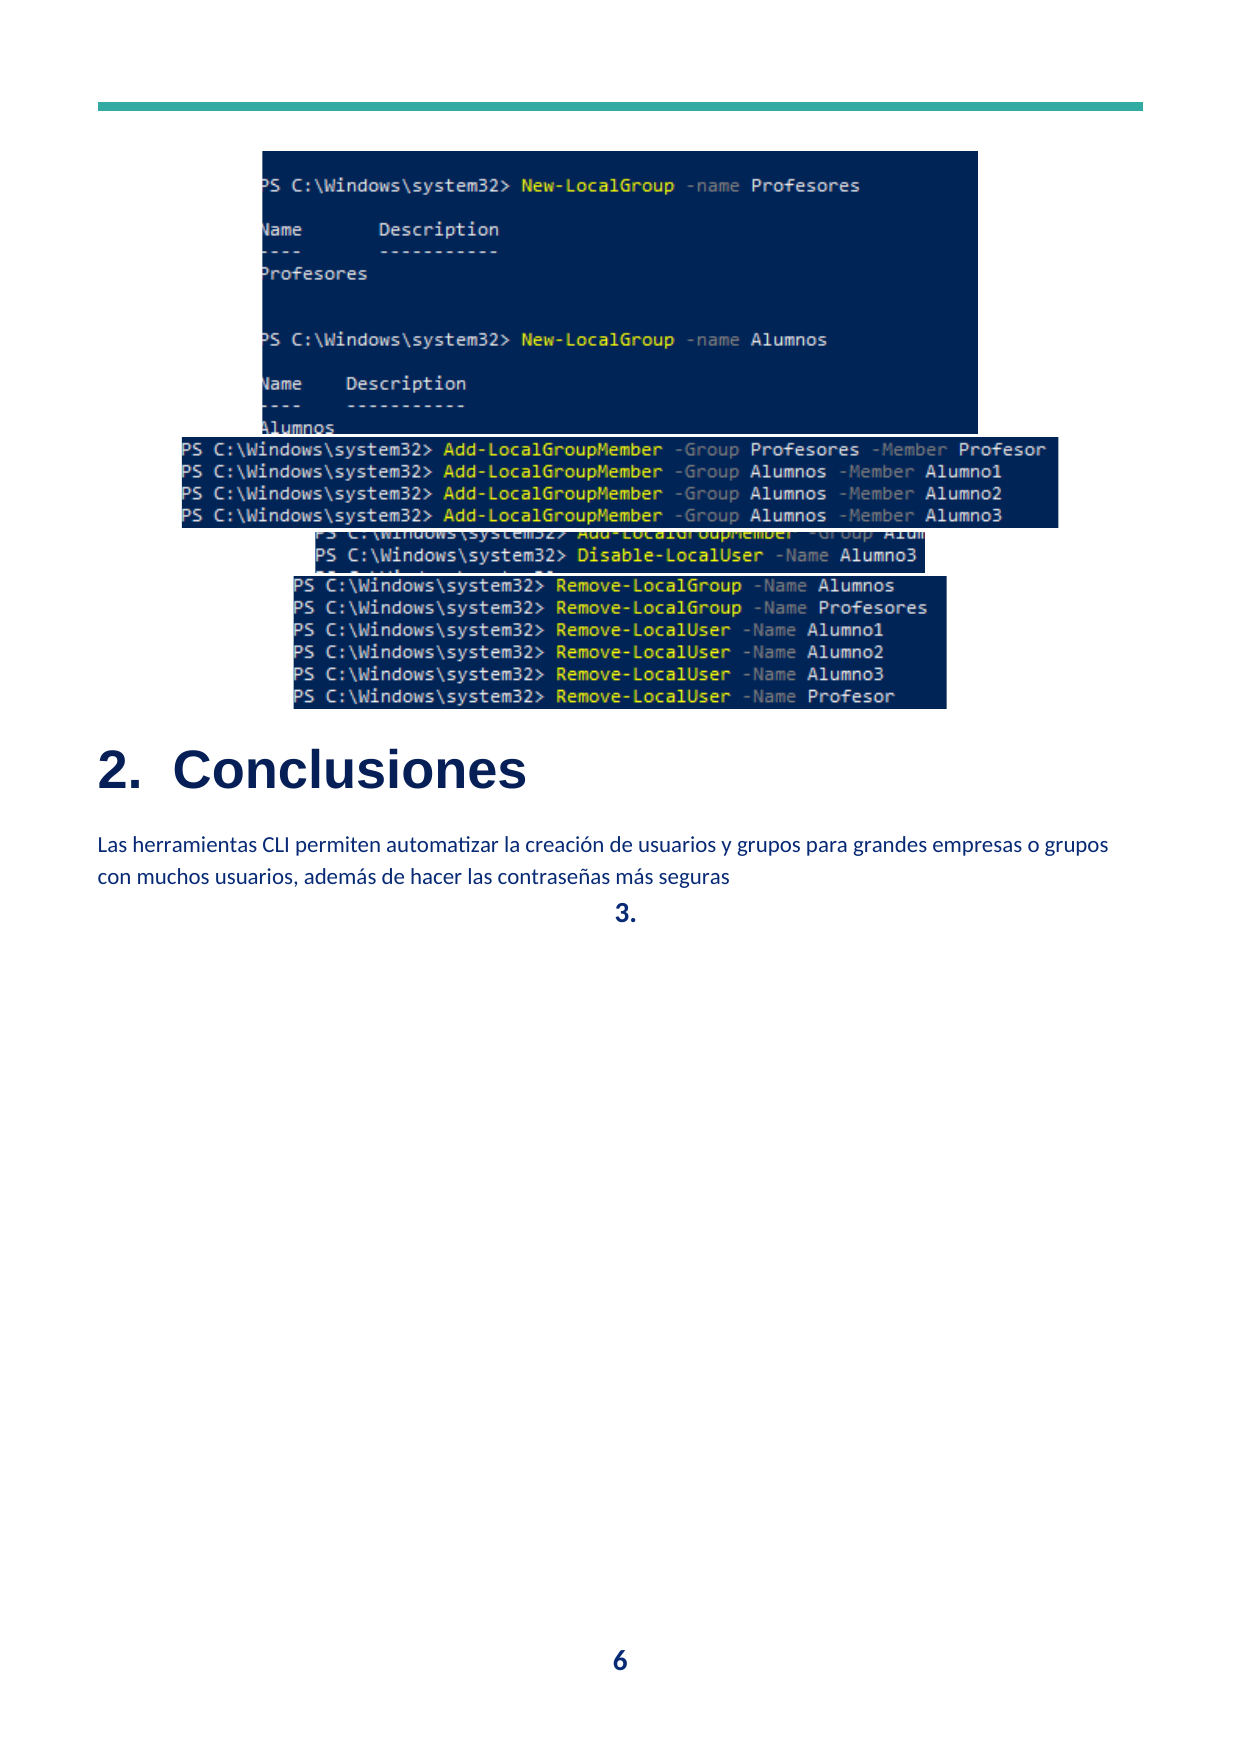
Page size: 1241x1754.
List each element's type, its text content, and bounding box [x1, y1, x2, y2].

picture [315, 532, 925, 573]
text Las herramientas CLI permiten automatizar la creación de usuarios y grupos para grandes empresas o grupos con muchos usuarios, además de hacer las contraseñas más seguras [97, 830, 1143, 890]
subtitle Conclusiones [97, 737, 1143, 799]
picture [262, 151, 978, 434]
picture [293, 576, 947, 709]
picture [181, 437, 1059, 528]
